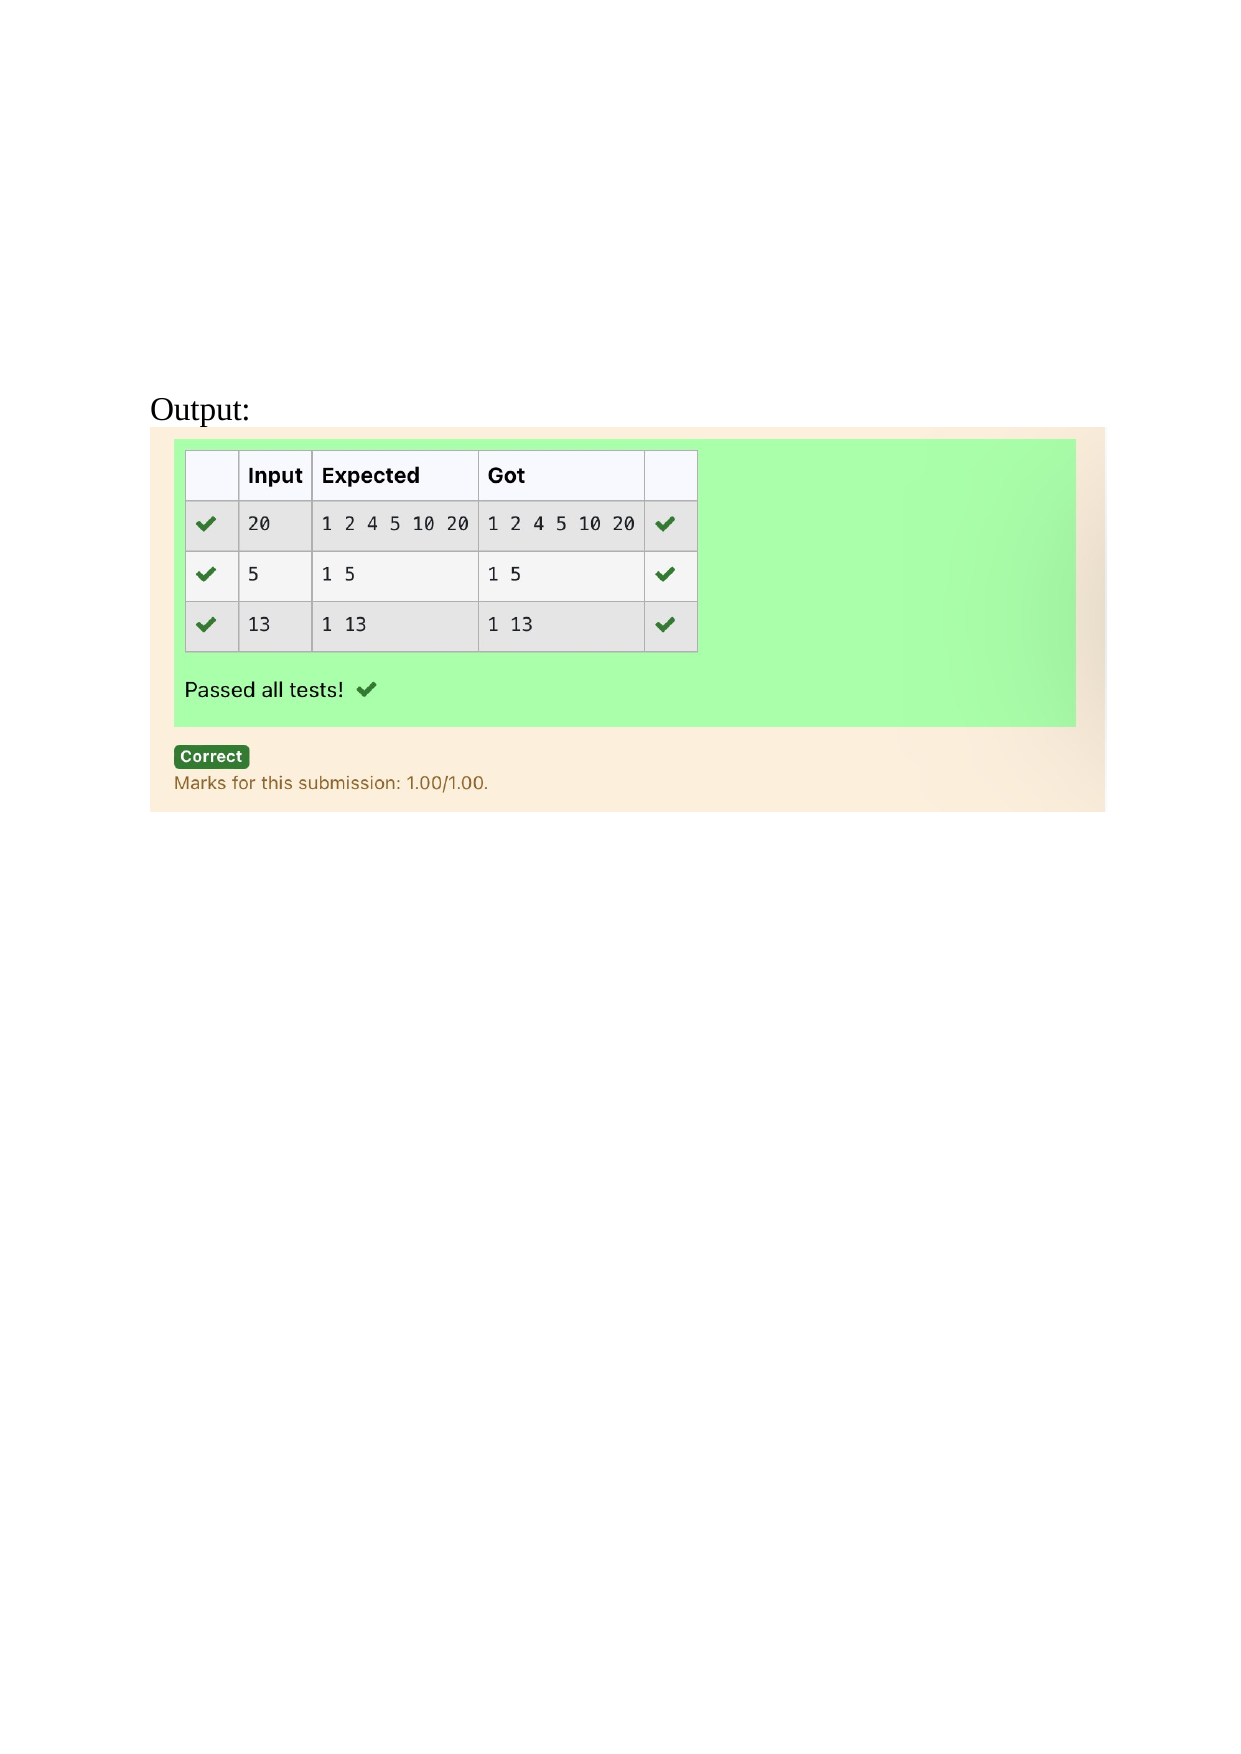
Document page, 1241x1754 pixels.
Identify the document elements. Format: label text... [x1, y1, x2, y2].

picture [150, 427, 1108, 812]
